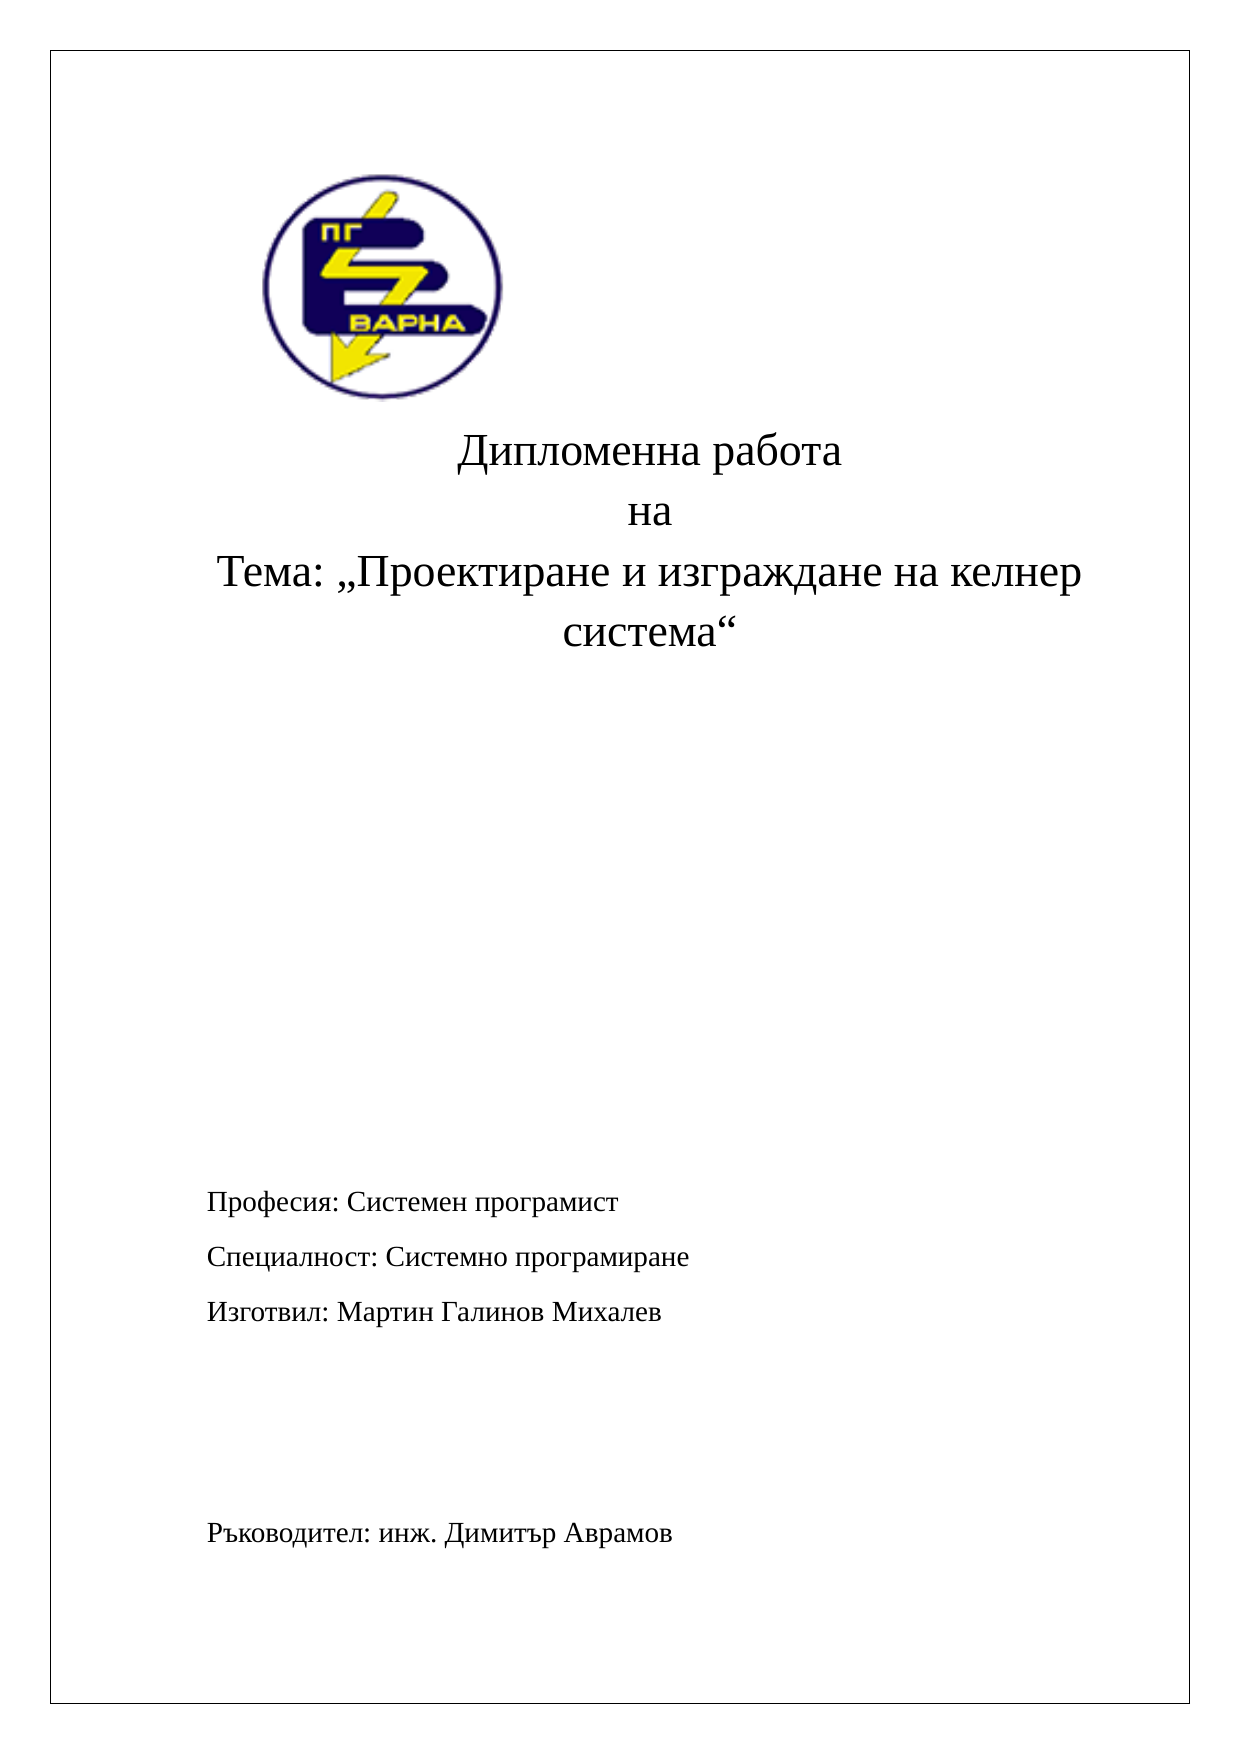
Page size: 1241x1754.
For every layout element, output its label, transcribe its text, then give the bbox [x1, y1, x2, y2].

text Дипломенна работа на Тема: „Проектиране и изграждане на келнер система“ [207, 422, 1093, 657]
text Специалност: Системно програмиране [207, 1239, 1093, 1272]
text Ръководител: инж. Димитър Аврамов [207, 1515, 1093, 1548]
text Професия: Системен програмист [207, 1184, 1093, 1217]
text Изготвил: Мартин Галинов Михалев [207, 1294, 1093, 1328]
picture [206, 150, 555, 402]
